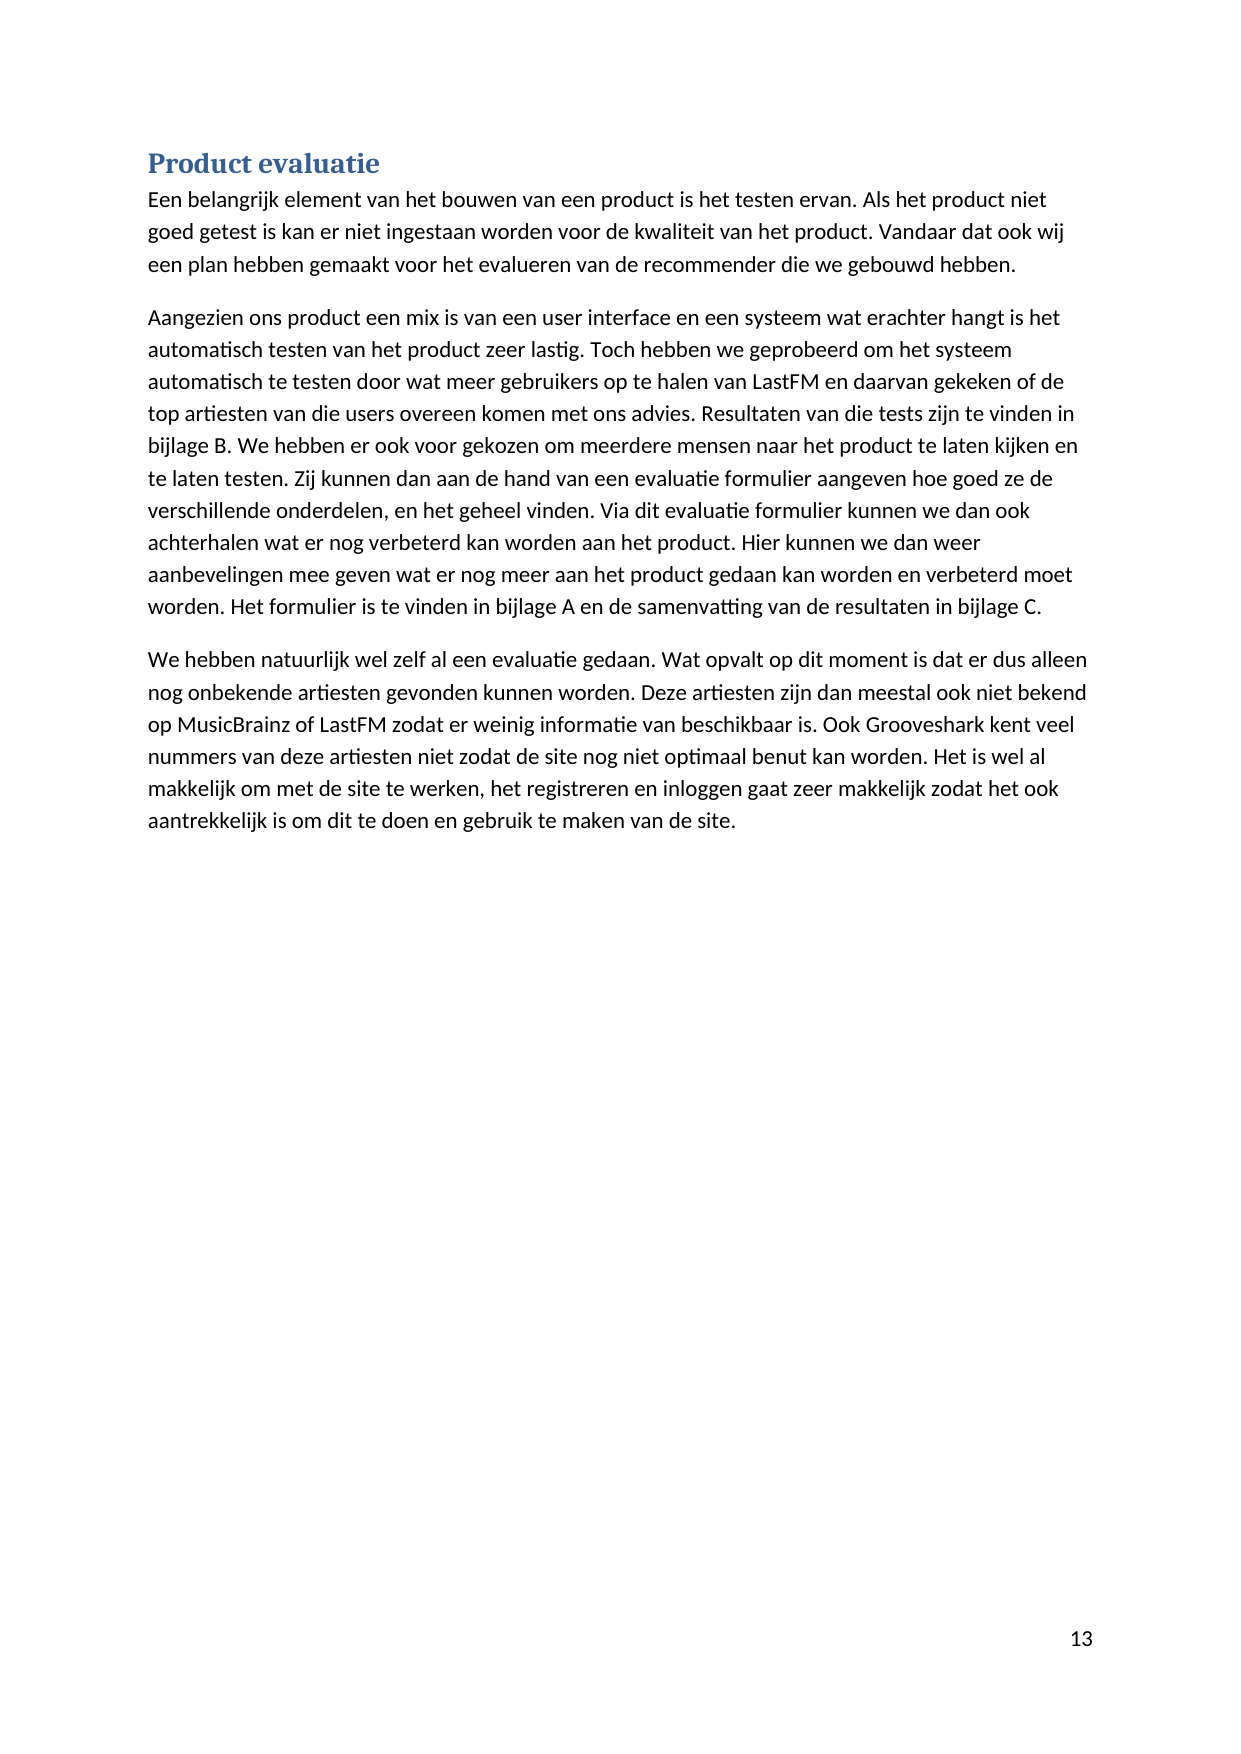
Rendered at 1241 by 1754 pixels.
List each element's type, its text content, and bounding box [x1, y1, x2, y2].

text Product evaluatie Een belangrijk element van het bouwen van een product is het testen ervan. Als het product niet goed getest is kan er niet ingestaan worden voor de kwaliteit van het product. Vandaar dat ook wij een plan hebben gemaakt voor het evalueren van de recommender die we gebouwd hebben. [148, 148, 1093, 278]
text Aangezien ons product een mix is van een user interface en een systeem wat erachter hangt is het automatisch testen van het product zeer lastig. Toch hebben we geprobeerd om het systeem automatisch te testen door wat meer gebruikers op te halen van LastFM en daarvan gekeken of de top artiesten van die users overeen komen met ons advies. Resultaten van die tests zijn te vinden in bijlage B. We hebben er ook voor gekozen om meerdere mensen naar het product te laten kijken en te laten testen. Zij kunnen dan aan de hand van een evaluatie formulier aangeven hoe goed ze de verschillende onderdelen, en het geheel vinden. Via dit evaluatie formulier kunnen we dan ook achterhalen wat er nog verbeterd kan worden aan het product. Hier kunnen we dan weer aanbevelingen mee geven wat er nog meer aan het product gedaan kan worden en verbeterd moet worden. Het formulier is te vinden in bijlage A en de samenvatting van de resultaten in bijlage C. [148, 303, 1093, 620]
text We hebben natuurlijk wel zelf al een evaluatie gedaan. Wat opvalt op dit moment is dat er dus alleen nog onbekende artiesten gevonden kunnen worden. Deze artiesten zijn dan meestal ook niet bekend op MusicBrainz of LastFM zodat er weinig informatie van beschikbaar is. Ook Grooveshark kent veel nummers van deze artiesten niet zodat de site nog niet optimaal benut kan worden. Het is wel al makkelijk om met de site te werken, het registreren en inloggen gaat zeer makkelijk zodat het ook aantrekkelijk is om dit te doen en gebruik te maken van de site. [148, 645, 1093, 834]
